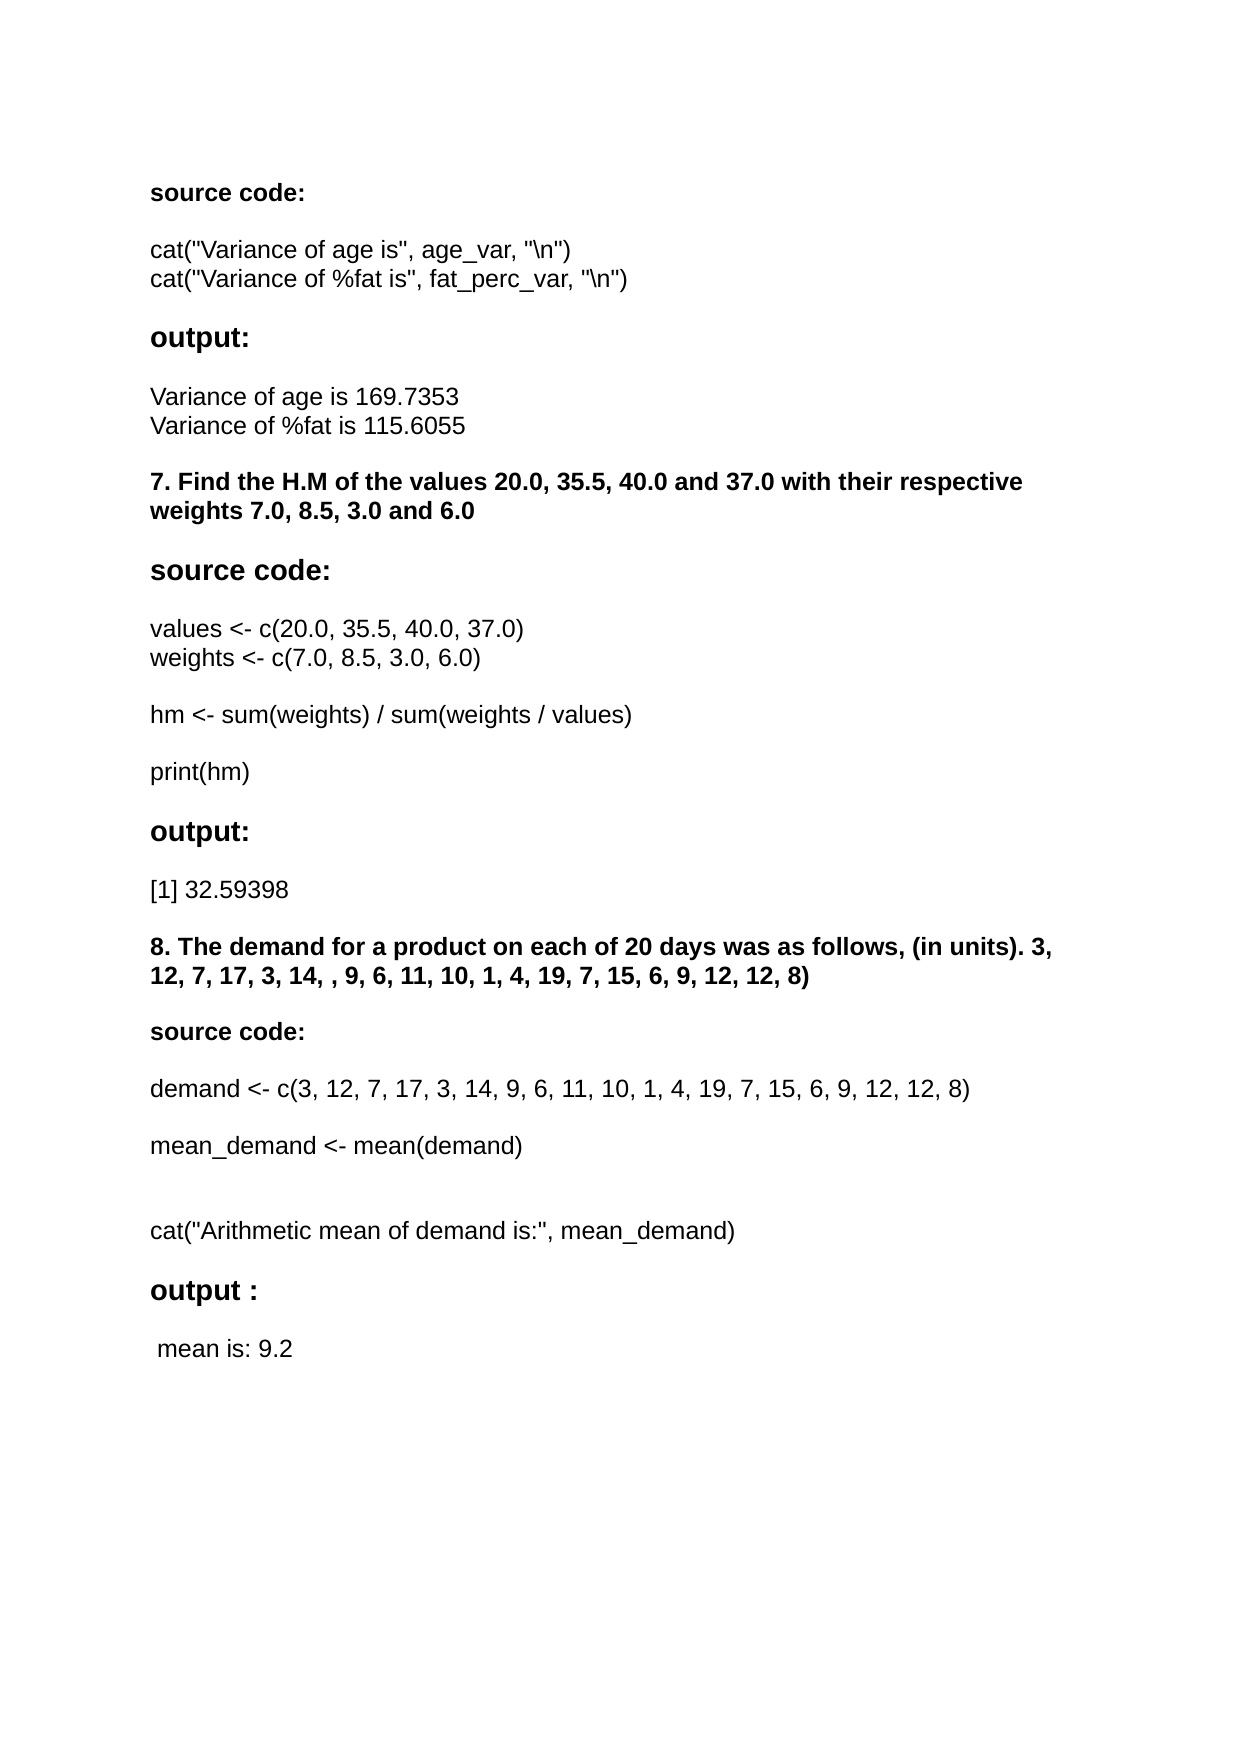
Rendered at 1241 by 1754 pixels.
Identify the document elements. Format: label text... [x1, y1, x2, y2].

text hm <- sum(weights) / sum(weights / values) [150, 706, 1090, 734]
text output: [150, 821, 1090, 854]
text [1] 32.59398 [150, 883, 1090, 912]
text source code: [150, 179, 1090, 207]
text source code: [150, 557, 1090, 591]
text Variance of age is 169.7353 [150, 385, 1090, 413]
text cat("Arithmetic mean of demand is:", mean_demand) [150, 1228, 1090, 1257]
text weights <- c(7.0, 8.5, 3.0, 6.0) [150, 648, 1090, 677]
text 7. Find the H.M of the values 20.0, 35.5, 40.0 and 37.0 with their respective weights 7.0, 8.5, 3.0 and 6.0 [150, 471, 1090, 528]
text Variance of %fat is 115.6055 [150, 413, 1090, 442]
text demand <- c(3, 12, 7, 17, 3, 14, 9, 6, 11, 10, 1, 4, 19, 7, 15, 6, 9, 12, 12, 8) [150, 1084, 1090, 1113]
text mean_demand <- mean(demand) [150, 1142, 1090, 1171]
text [150, 265, 1090, 294]
text mean is: 9.2 [150, 1348, 1090, 1377]
text cat("Variance of age is", age_var, "\n") [150, 236, 1090, 265]
text output : [150, 1286, 1090, 1319]
text output: [150, 322, 1090, 356]
text 8. The demand for a product on each of 20 days was as follows, (in units). 3, 12, 7, 17, 3, 14, , 9, 6, 11, 10, 1, 4, 19, 7, 15, 6, 9, 12, 12, 8) [150, 941, 1090, 998]
text source code: [150, 1027, 1090, 1056]
text print(hm) [150, 763, 1090, 792]
text values <- c(20.0, 35.5, 40.0, 37.0) [150, 619, 1090, 648]
